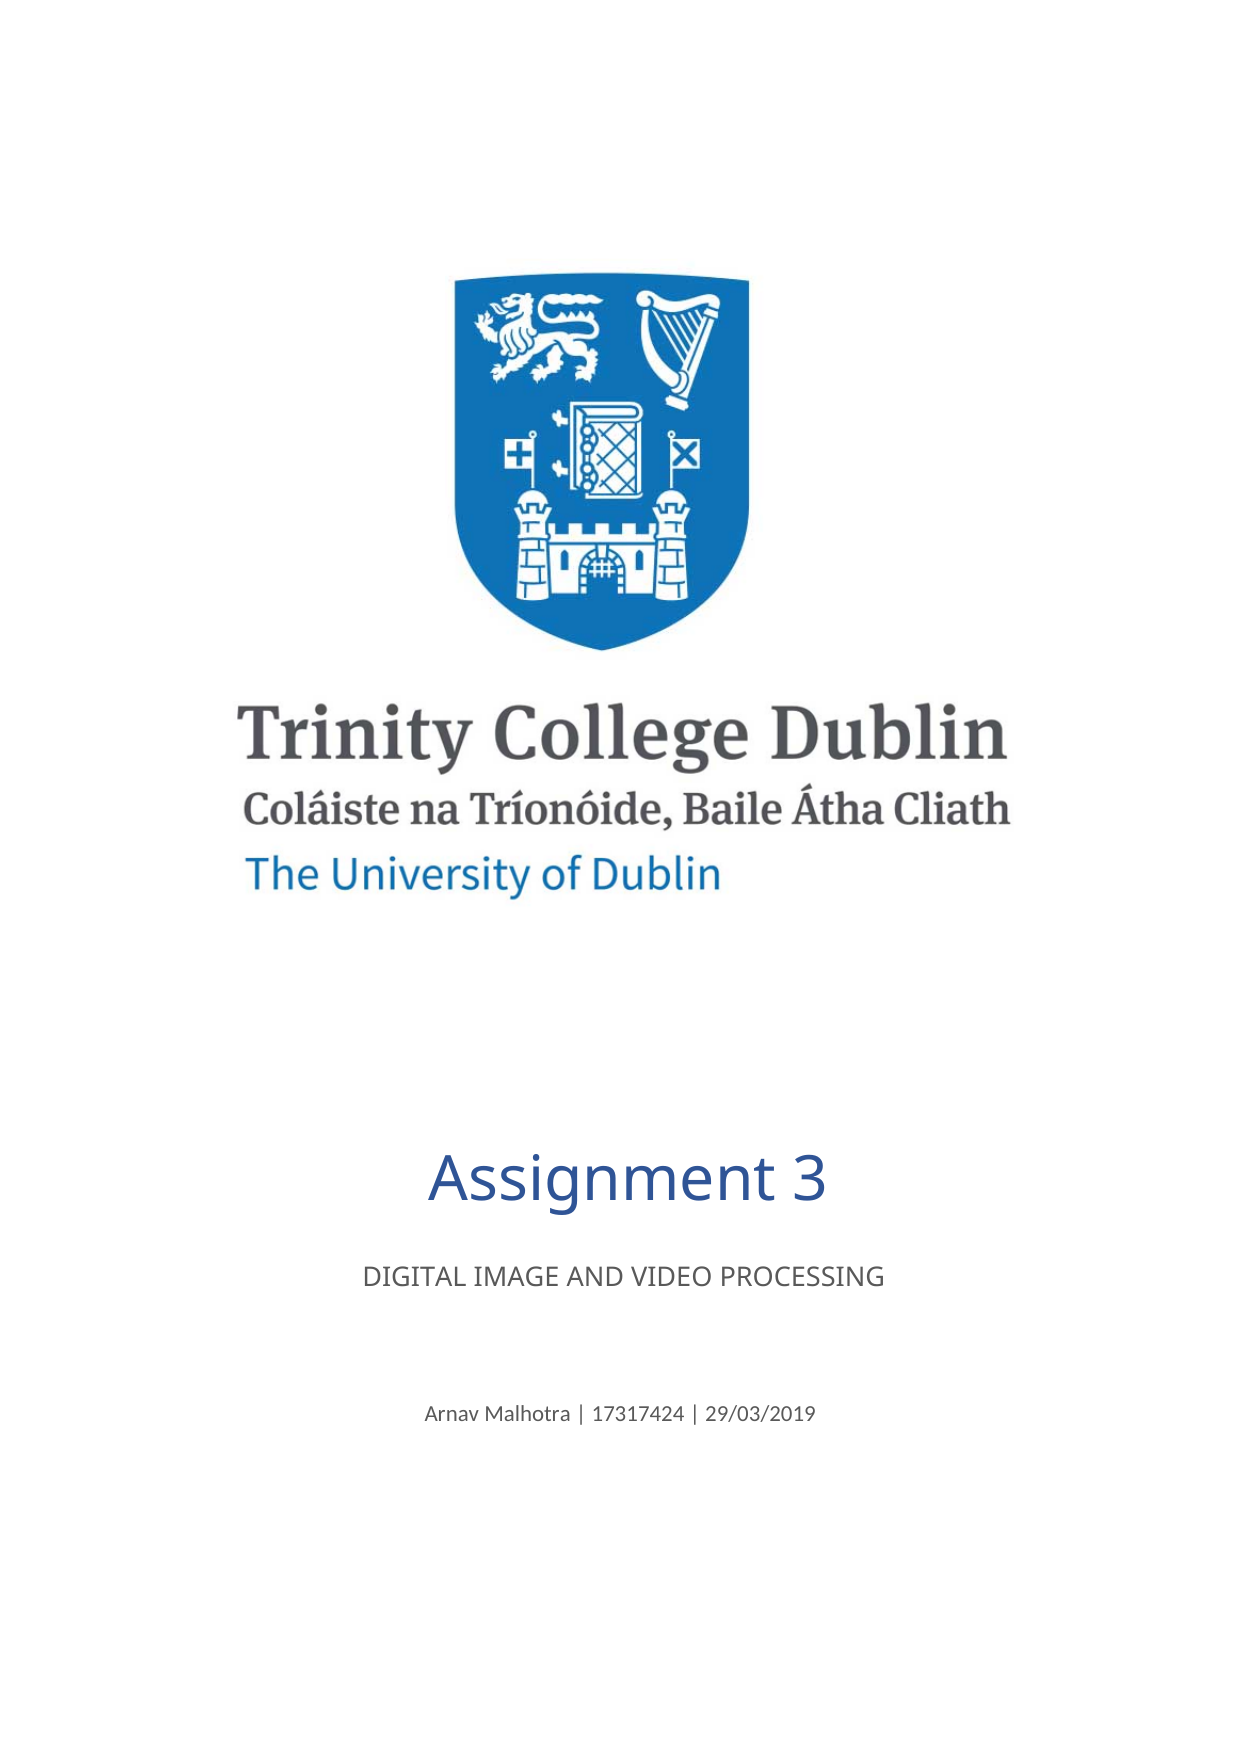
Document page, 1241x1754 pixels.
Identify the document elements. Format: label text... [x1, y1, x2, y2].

picture [170, 150, 1071, 1050]
subtitle DIGITAL IMAGE AND VIDEO PROCESSING [150, 1257, 1090, 1294]
title Assignment 3 [150, 1134, 1090, 1219]
text Arnav Malhotra | 17317424 | 29/03/2019 [150, 1399, 1090, 1427]
